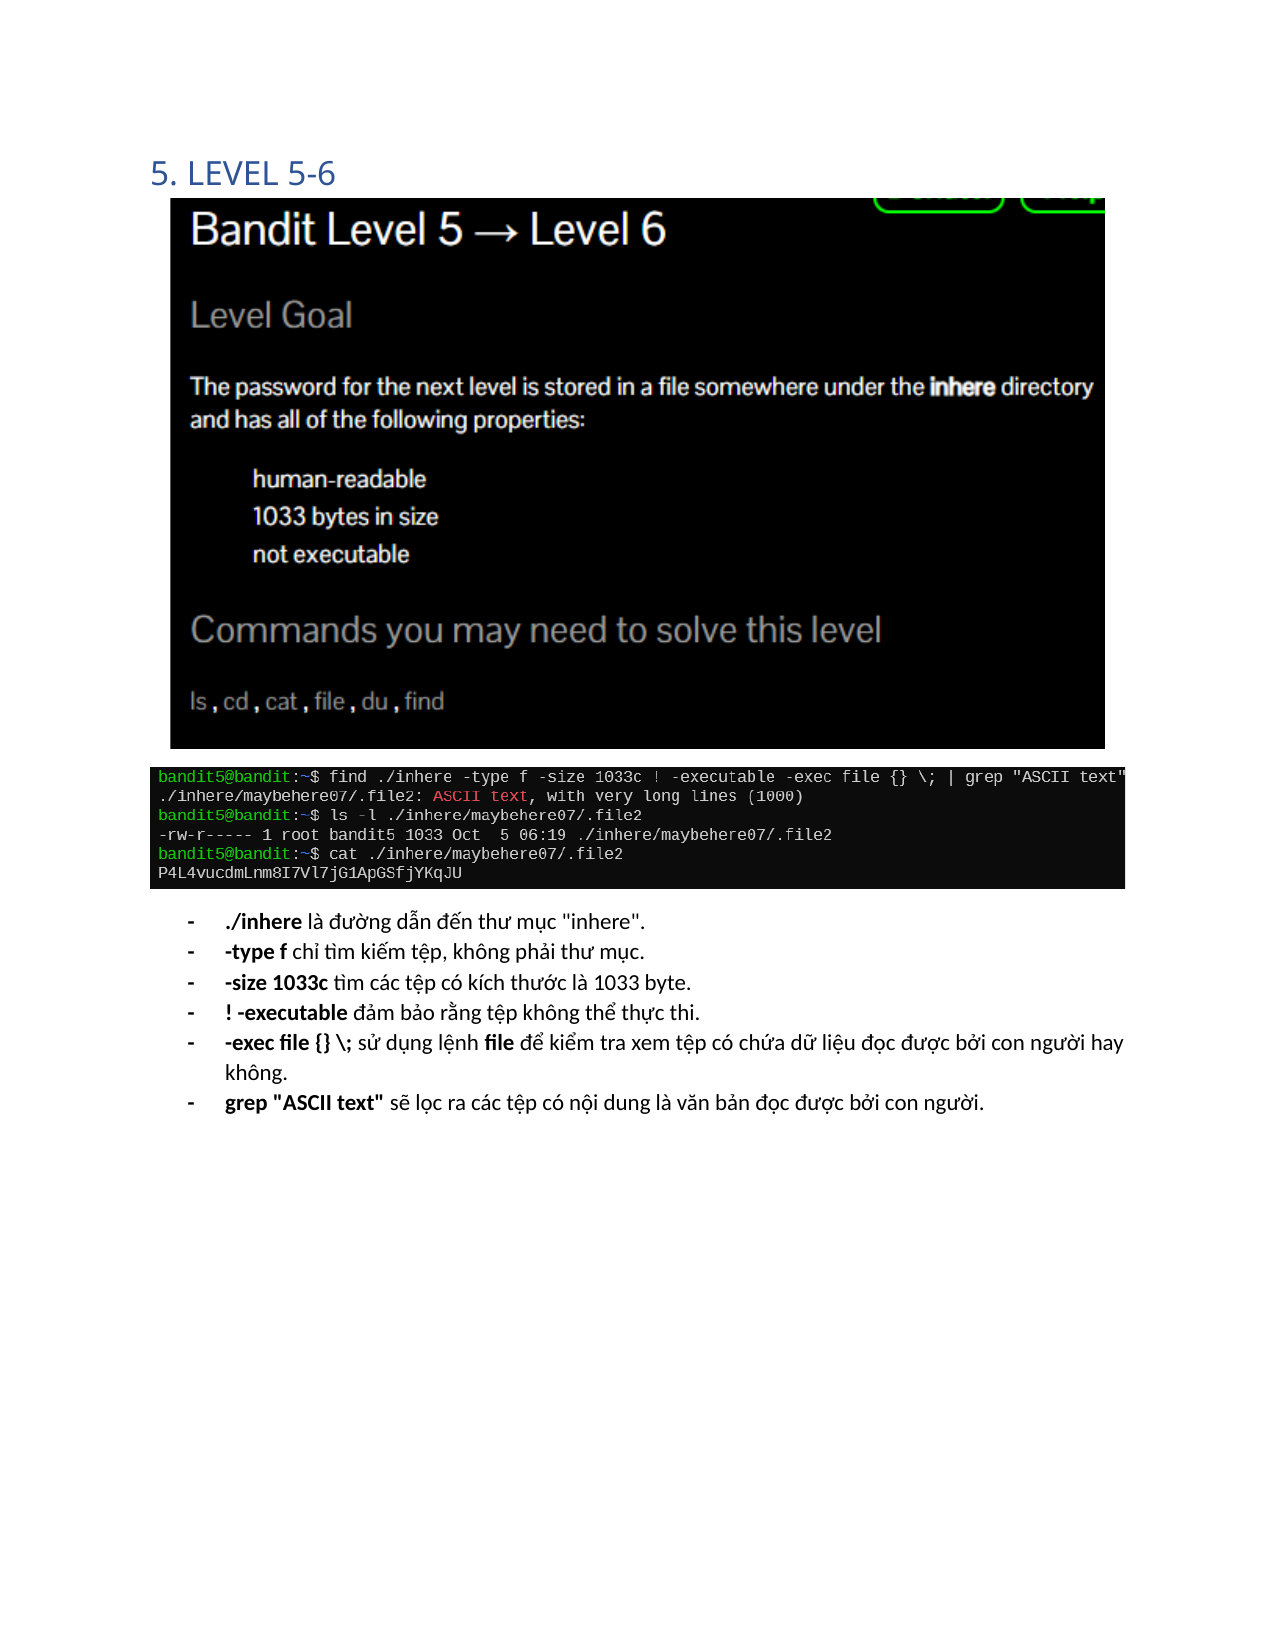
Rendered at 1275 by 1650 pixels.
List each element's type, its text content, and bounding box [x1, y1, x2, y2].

list ./inhere là đường dẫn đến thư mục "inhere". [187, 907, 1125, 935]
list grep "ASCII text" sẽ lọc ra các tệp có nội dung là văn bản đọc được bởi con người. [187, 1088, 1125, 1116]
list -exec file {} \; sử dụng lệnh file để kiểm tra xem tệp có chứa dữ liệu đọc được bởi con người hay không. [187, 1028, 1125, 1086]
list ! -executable đảm bảo rằng tệp không thể thực thi. [187, 998, 1125, 1026]
picture [170, 198, 1105, 749]
subtitle 5. LEVEL 5-6 [150, 150, 1125, 195]
list -type f chỉ tìm kiếm tệp, không phải thư mục. [187, 937, 1125, 965]
list -size 1033c tìm các tệp có kích thước là 1033 byte. [187, 968, 1125, 996]
picture [150, 767, 1125, 889]
